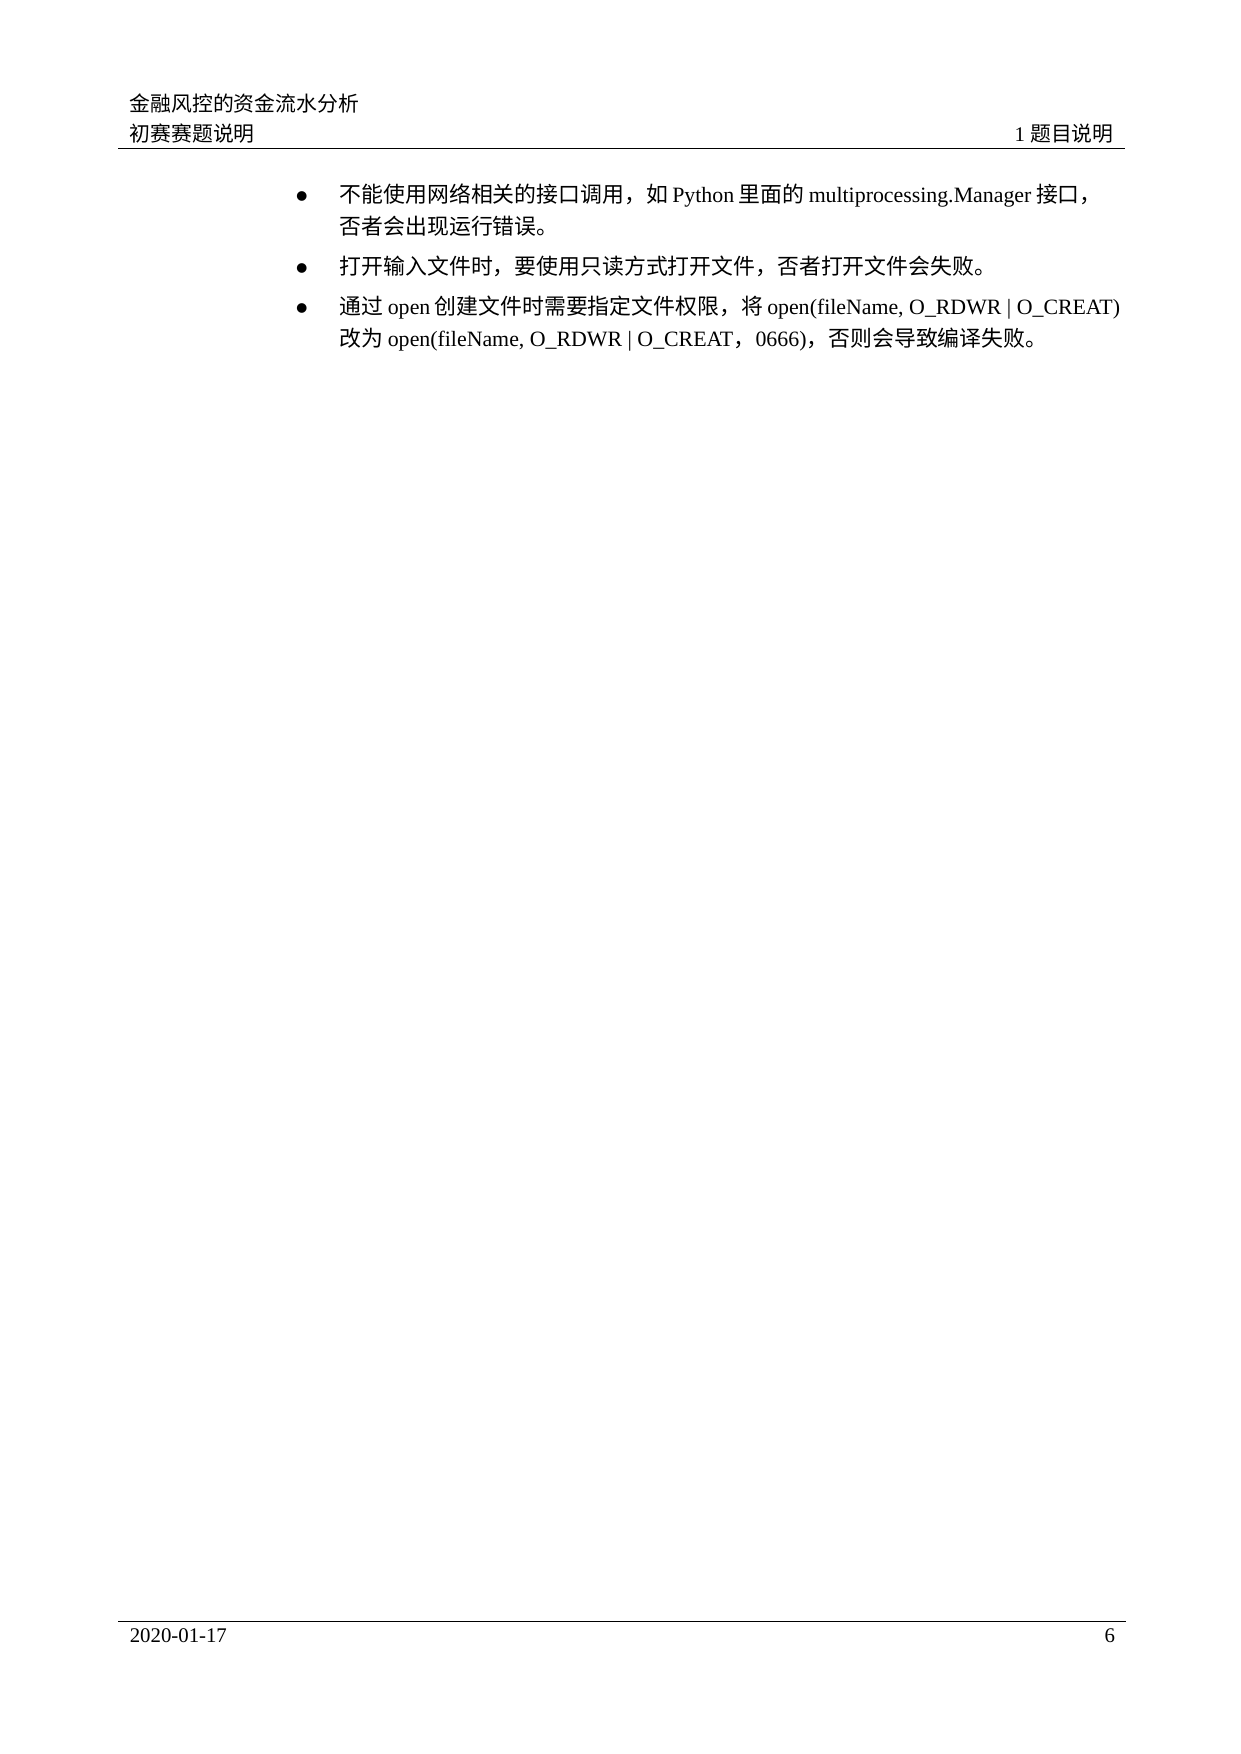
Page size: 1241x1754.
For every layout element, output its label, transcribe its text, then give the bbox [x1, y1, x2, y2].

list 打开输入文件时，要使用只读方式打开文件，否者打开文件会失败。 [295, 249, 1122, 281]
list 通过open创建文件时需要指定文件权限，将open(fileName, O_RDWR | O_CREAT)改为open(fileName, O_RDWR | O_CREAT，0666)，否则会导致编译失败。 [295, 289, 1122, 352]
list 不能使用网络相关的接口调用，如Python里面的multiprocessing.Manager接口，否者会出现运行错误。 [295, 177, 1122, 241]
